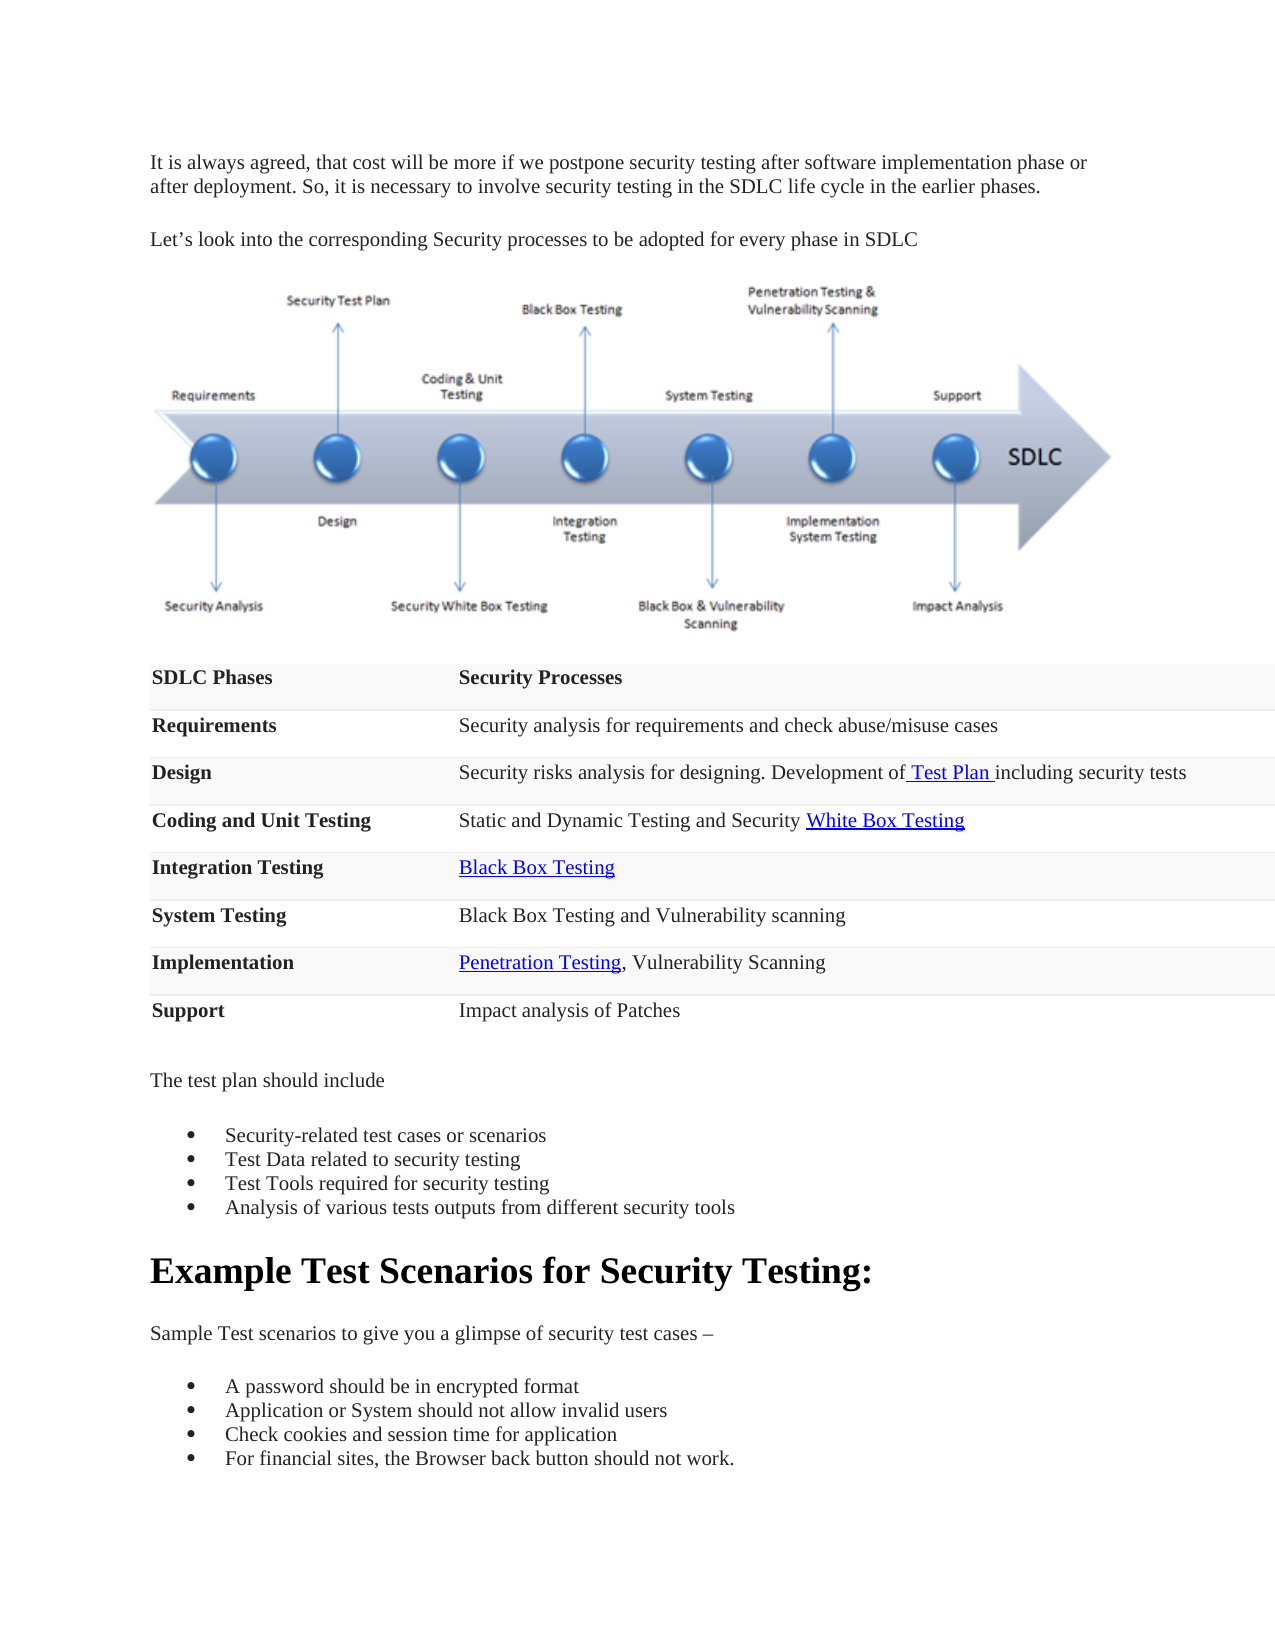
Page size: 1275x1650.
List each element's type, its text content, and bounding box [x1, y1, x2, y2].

table_cell Security risks analysis for designing. Development of Test Plan including security tests [457, 758, 1275, 804]
table_cell Static and Dynamic Testing and Security White Box Testing [457, 806, 1275, 852]
table_cell Design [150, 758, 457, 804]
table_cell Support [150, 996, 457, 1042]
text Sample Test scenarios to give you a glimpse of security test cases – [150, 1321, 1125, 1345]
text The test plan should include [150, 1042, 1125, 1092]
table_cell Coding and Unit Testing [150, 806, 457, 852]
list Test Tools required for security testing [187, 1171, 1125, 1195]
list Application or System should not allow invalid users [187, 1398, 1125, 1422]
list Security-related test cases or scenarios [187, 1123, 1125, 1147]
table_cell Penetration Testing, Vulnerability Scanning [457, 948, 1275, 994]
text Let’s look into the corresponding Security processes to be adopted for every phase in SDLC [150, 227, 1125, 251]
table_cell Security analysis for requirements and check abuse/misuse cases [457, 711, 1275, 757]
subtitle Example Test Scenarios for Security Testing: [150, 1248, 1125, 1291]
list Analysis of various tests outputs from different security tools [187, 1195, 1125, 1219]
picture [150, 280, 1125, 635]
table_cell Integration Testing [150, 853, 457, 899]
text It is always agreed, that cost will be more if we postpone security testing after software implementation phase or after deployment. So, it is necessary to involve security testing in the SDLC life cycle in the earlier phases. [150, 150, 1125, 198]
table_cell System Testing [150, 901, 457, 947]
table_cell Black Box Testing [457, 853, 1275, 899]
table_header SDLC Phases [150, 664, 457, 709]
table_cell Implementation [150, 948, 457, 994]
table_cell Impact analysis of Patches [457, 996, 1275, 1042]
table_cell Requirements [150, 711, 457, 757]
table_header Security Processes [457, 664, 1275, 709]
list Test Data related to security testing [187, 1147, 1125, 1171]
list A password should be in encrypted format [187, 1374, 1125, 1398]
table_cell Black Box Testing and Vulnerability scanning [457, 901, 1275, 947]
list Check cookies and session time for application [187, 1422, 1125, 1446]
list For financial sites, the Browser back button should not work. [187, 1446, 1125, 1470]
